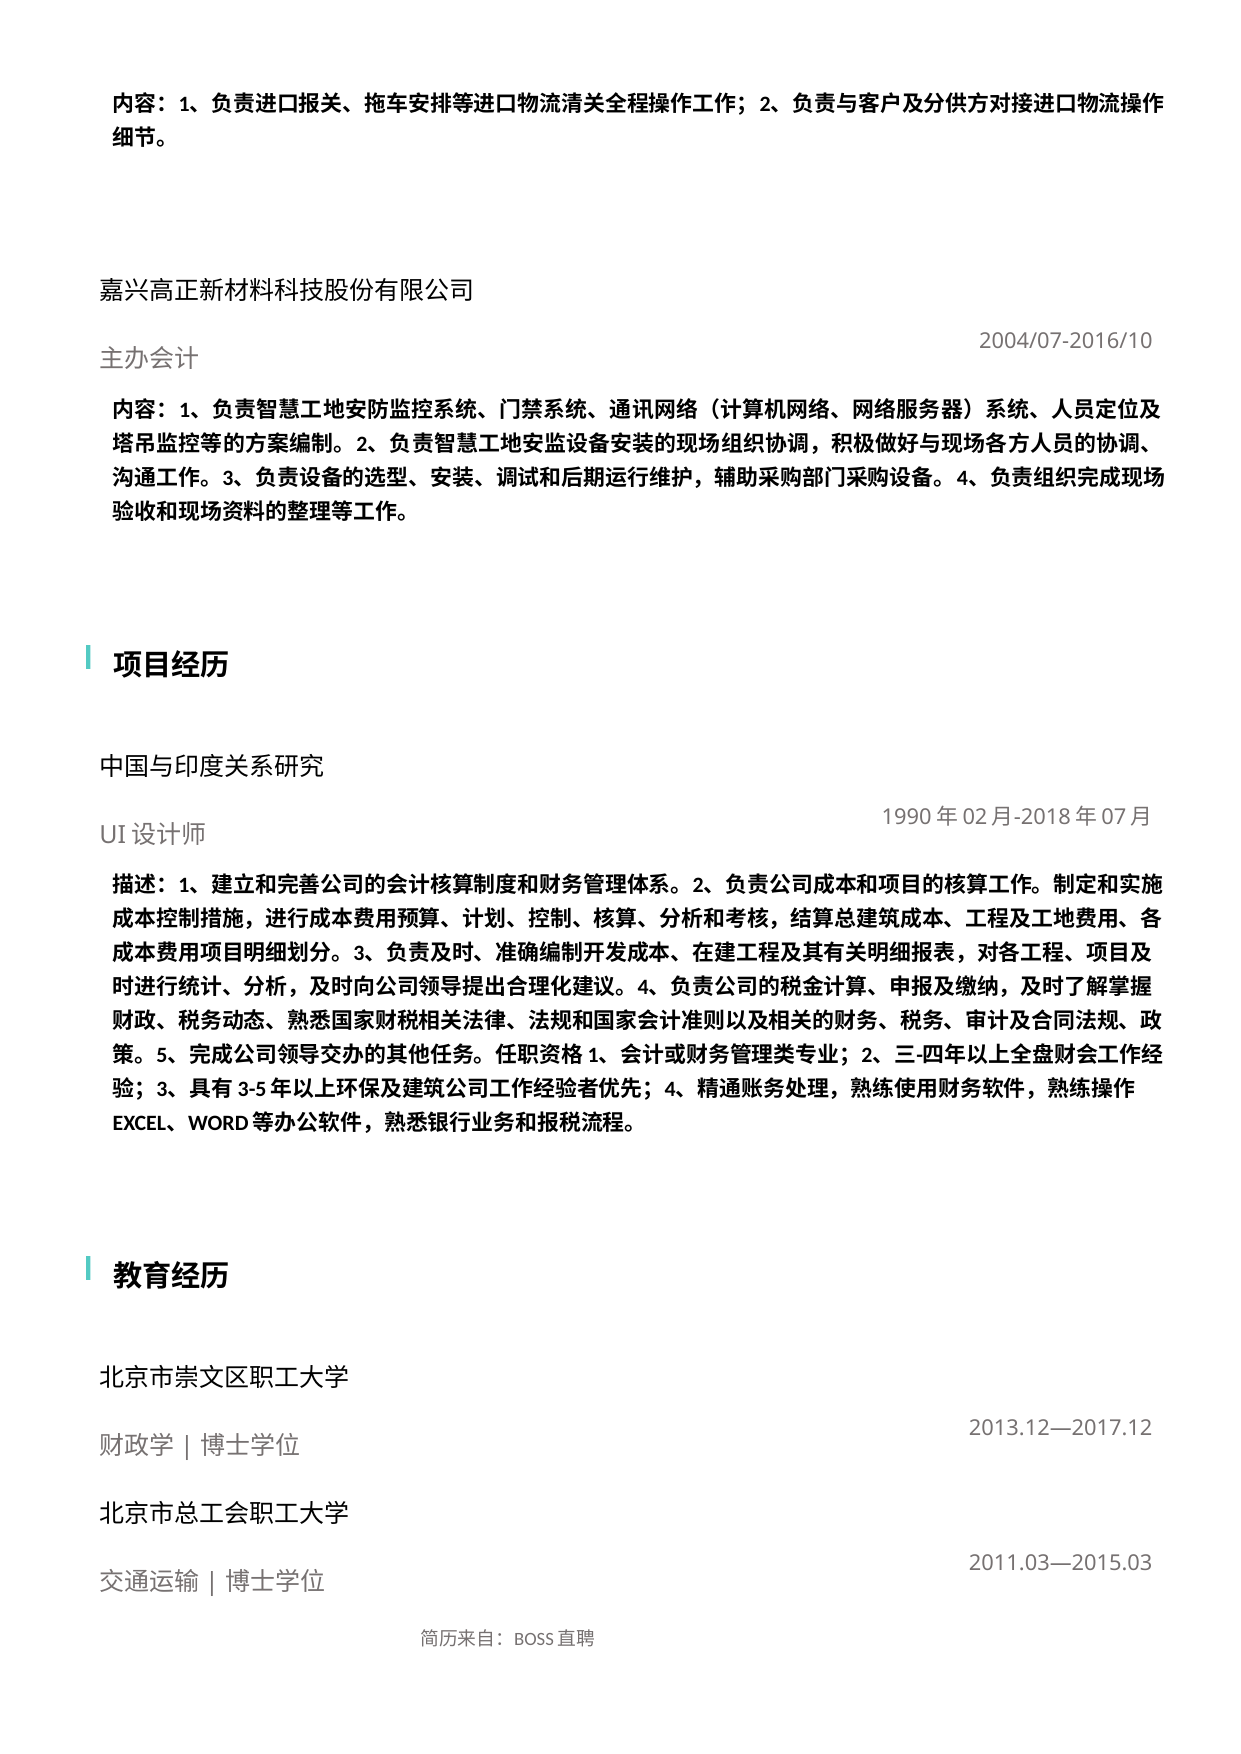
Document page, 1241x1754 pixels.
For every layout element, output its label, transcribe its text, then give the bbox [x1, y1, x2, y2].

table_header 北京市崇文区职工大学 [75, 1342, 1163, 1409]
table_cell 2013.12—2017.12 [739, 1410, 1163, 1477]
table_header 教育经历 [102, 1240, 1163, 1308]
table_header 中国与印度关系研究 [75, 730, 1163, 798]
picture [86, 1256, 91, 1280]
table_header [75, 1240, 102, 1308]
table_cell 财政学 | 博士学位 [75, 1410, 739, 1477]
table_cell 2011.03—2015.03 [739, 1545, 1163, 1613]
table_cell 主办会计 [75, 323, 857, 391]
table_header 北京市总工会职工大学 [75, 1478, 1163, 1545]
picture [86, 645, 91, 669]
text 内容：1、负责进口报关、拖车安排等进口物流清关全程操作工作；2、负责与客户及分供方对接进口物流操作细节。 [112, 85, 1165, 153]
text 内容：1、负责智慧工地安防监控系统、门禁系统、通讯网络（计算机网络、网络服务器）系统、人员定位及塔吊监控等的方案编制。2、负责智慧工地安监设备安装的现场组织协调，积极做好与现场各方人员的协调、沟通工作。3、负责设备的选型、安装、调试和后期运行维护，辅助采购部门采购设备。4、负责组织完成现场验收和现场资料的整理等工作。 [112, 391, 1165, 527]
table_header 嘉兴高正新材料科技股份有限公司 [75, 255, 1163, 323]
table_cell 1990年02月-2018年07月 [858, 798, 1163, 866]
table_cell 交通运输 | 博士学位 [75, 1545, 739, 1613]
table_cell 2004/07-2016/10 [858, 323, 1163, 391]
table_header 项目经历 [102, 629, 1163, 696]
table_header [75, 629, 102, 696]
table_cell UI设计师 [75, 798, 857, 866]
text 描述：1、建立和完善公司的会计核算制度和财务管理体系。2、负责公司成本和项目的核算工作。制定和实施成本控制措施，进行成本费用预算、计划、控制、核算、分析和考核，结算总建筑成本、工程及工地费用、各成本费用项目明细划分。3、负责及时、准确编制开发成本、在建工程及其有关明细报表，对各工程、项目及时进行统计、分析，及时向公司领导提出合理化建议。4、负责公司的税金计算、申报及缴纳，及时了解掌握财政、税务动态、熟悉国家财税相关法律、法规和国家会计准则以及相关的财务、税务、审计及合同法规、政策。5、完成公司领导交办的其他任务。任职资格1、会计或财务管理类专业；2、三-四年以上全盘财会工作经验；3、具有3-5年以上环保及建筑公司工作经验者优先；4、精通账务处理，熟练使用财务软件，熟练操作EXCEL、WORD等办公软件，熟悉银行业务和报税流程。 [112, 866, 1165, 1138]
